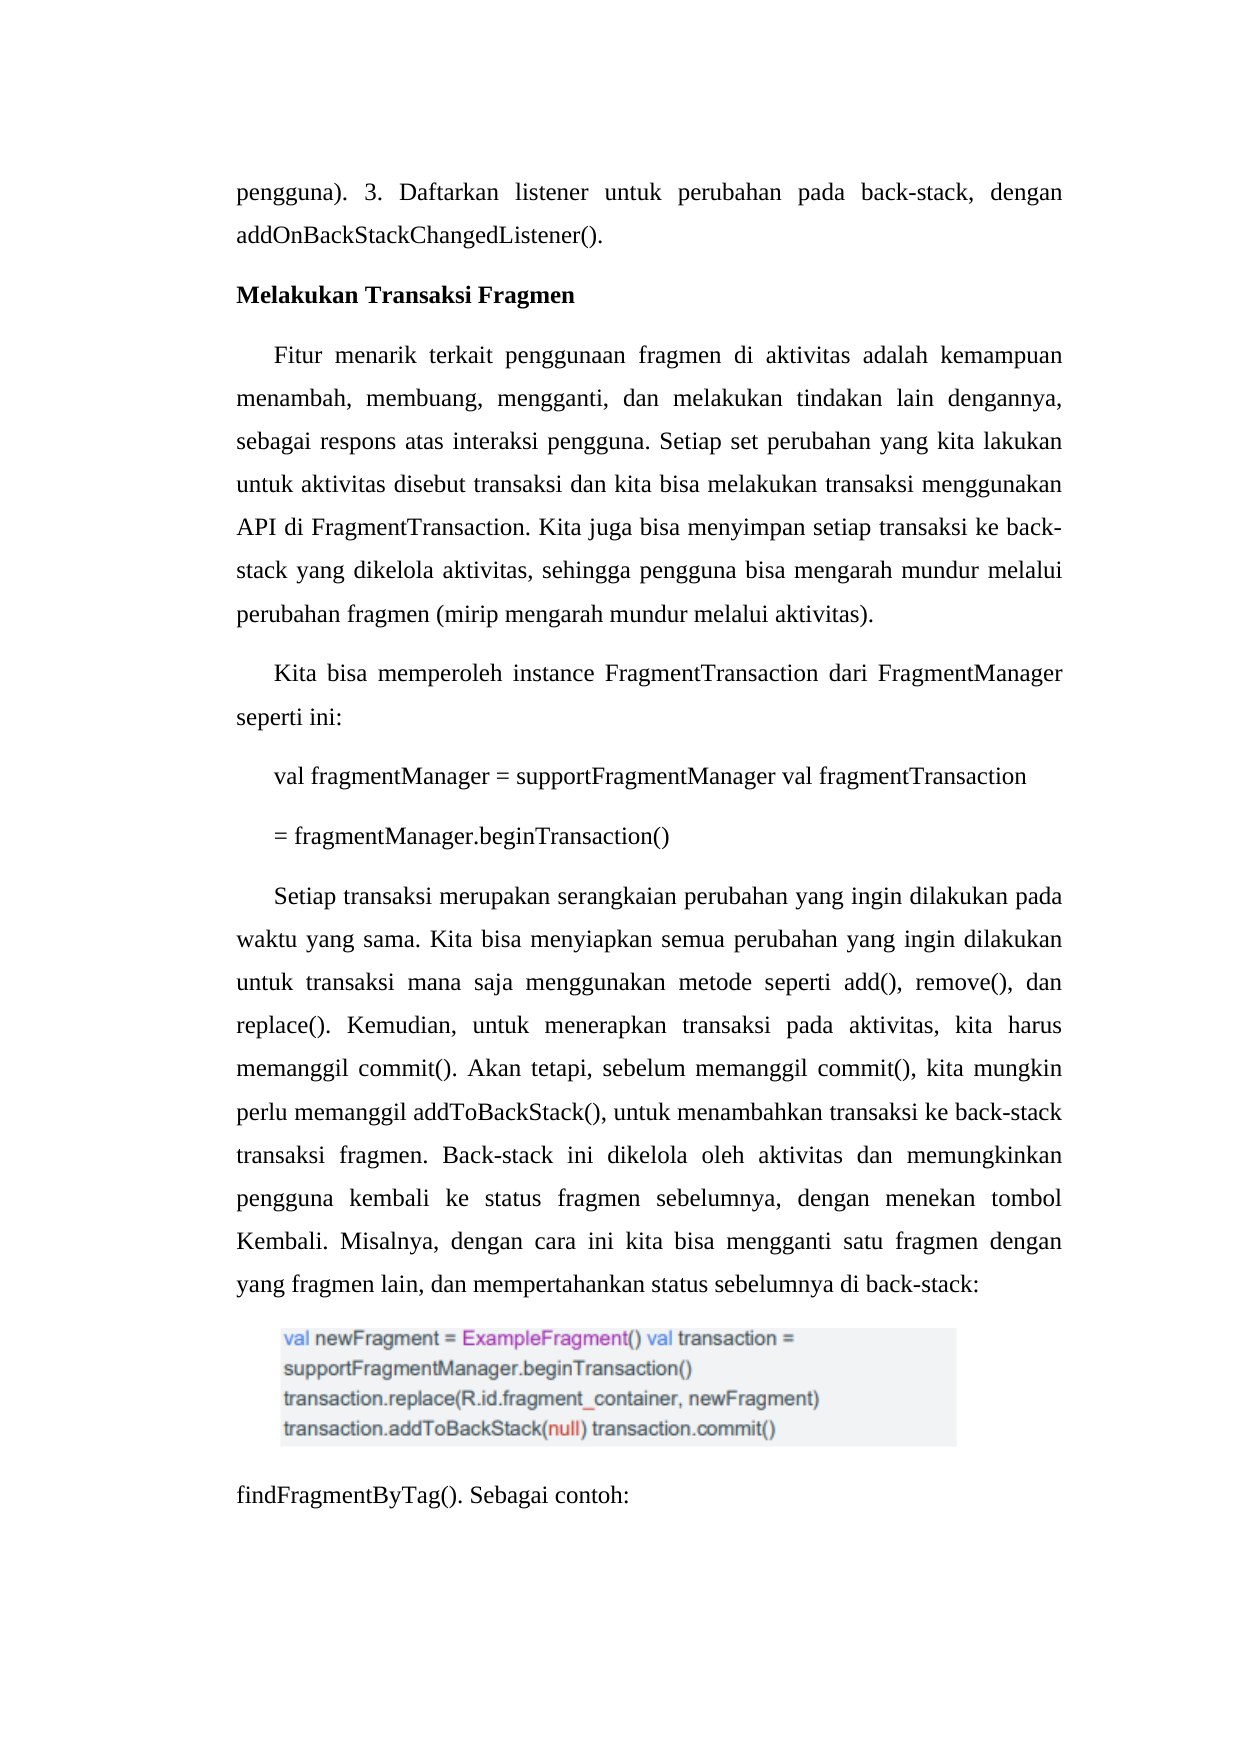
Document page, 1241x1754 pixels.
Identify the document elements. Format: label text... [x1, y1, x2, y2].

text val fragmentManager = supportFragmentManager val fragmentTransaction [236, 761, 1063, 790]
text Setiap transaksi merupakan serangkaian perubahan yang ingin dilakukan pada waktu yang sama. Kita bisa menyiapkan semua perubahan yang ingin dilakukan untuk transaksi mana saja menggunakan metode seperti add(), remove(), dan replace(). Kemudian, untuk menerapkan transaksi pada aktivitas, kita harus memanggil commit(). Akan tetapi, sebelum memanggil commit(), kita mungkin perlu memanggil addToBackStack(), untuk menambahkan transaksi ke back-stack transaksi fragmen. Back-stack ini dikelola oleh aktivitas dan memungkinkan pengguna kembali ke status fragmen sebelumnya, dengan menekan tombol Kembali. Misalnya, dengan cara ini kita bisa mengganti satu fragmen dengan yang fragmen lain, dan mempertahankan status sebelumnya di back-stack: [236, 881, 1063, 1298]
text Melakukan Transaksi Fragmen [236, 280, 1063, 309]
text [236, 177, 1063, 249]
text Fitur menarik terkait penggunaan fragmen di aktivitas adalah kemampuan menambah, membuang, mengganti, dan melakukan tindakan lain dengannya, sebagai respons atas interaksi pengguna. Setiap set perubahan yang kita lakukan untuk aktivitas disebut transaksi dan kita bisa melakukan transaksi menggunakan API di FragmentTransaction. Kita juga bisa menyimpan setiap transaksi ke back-stack yang dikelola aktivitas, sehingga pengguna bisa mengarah mundur melalui perubahan fragmen (mirip mengarah mundur melalui aktivitas). [236, 340, 1063, 627]
picture [273, 1328, 957, 1450]
text = fragmentManager.beginTransaction() [236, 821, 1063, 850]
text findFragmentByTag(). Sebagai contoh: [236, 1480, 1063, 1509]
text Kita bisa memperoleh instance FragmentTransaction dari FragmentManager seperti ini: [236, 658, 1063, 730]
